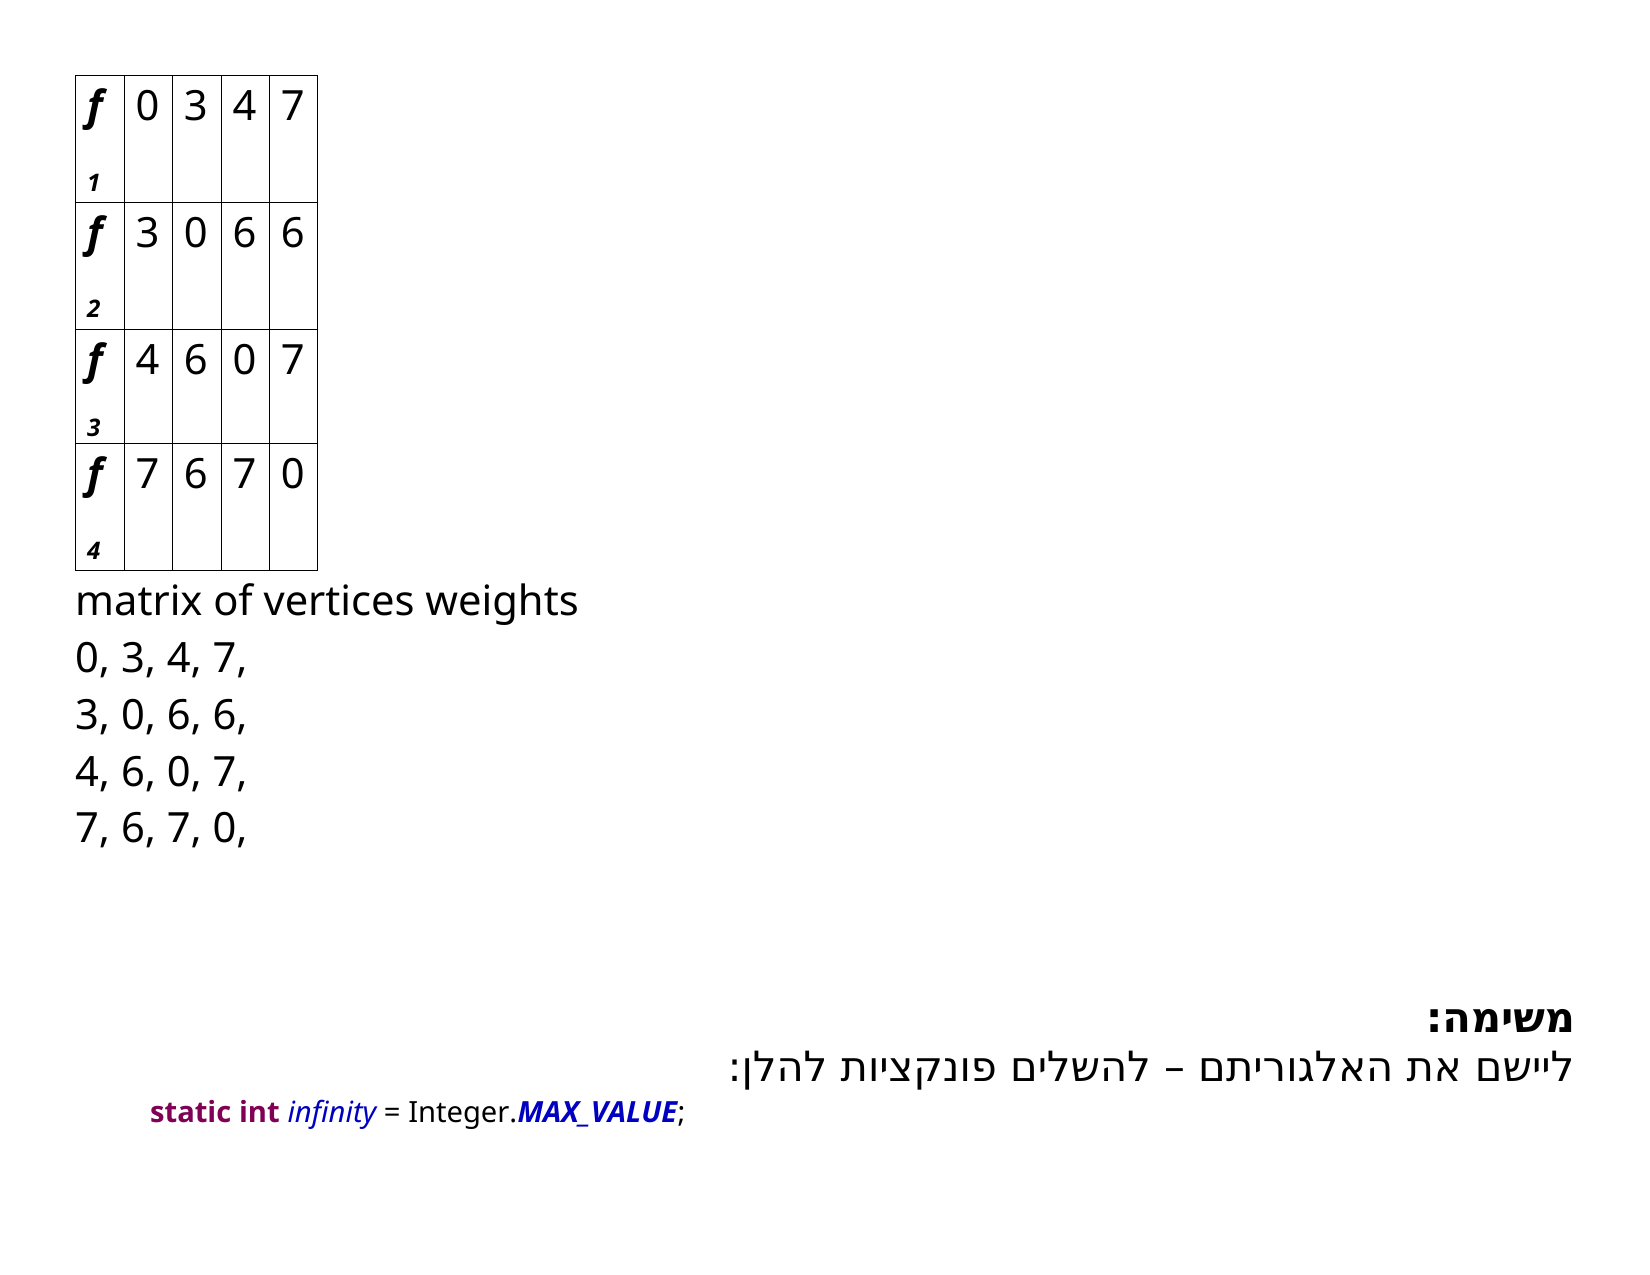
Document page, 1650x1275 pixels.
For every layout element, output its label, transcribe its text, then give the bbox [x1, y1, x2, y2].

table_cell 3 [125, 203, 172, 329]
text 3, 0, 6, 6, [75, 685, 1575, 742]
table_cell 4 [222, 76, 269, 202]
text static int infinity = Integer.MAX_VALUE; [75, 1091, 1575, 1131]
text 0, 3, 4, 7, [75, 628, 1575, 685]
table_cell 7 [270, 76, 317, 202]
table_cell 6 [173, 330, 221, 443]
table_cell 0 [125, 76, 172, 202]
text משימה: [75, 994, 1575, 1042]
table_cell 7 [270, 330, 317, 443]
table_cell 7 [222, 444, 269, 570]
table_cell f1 [76, 76, 124, 202]
table_cell 4 [125, 330, 172, 443]
table_cell f4 [76, 444, 124, 570]
table_cell 0 [222, 330, 269, 443]
table_cell 6 [270, 203, 317, 329]
table_cell f2 [76, 203, 124, 329]
text ליישם את האלגוריתם – להשלים פונקציות להלן: [75, 1042, 1575, 1091]
table_cell 0 [173, 203, 221, 329]
table_cell f3 [76, 330, 124, 443]
table_cell 6 [173, 444, 221, 570]
text 7, 6, 7, 0, [75, 798, 1575, 855]
table_cell 3 [173, 76, 221, 202]
text matrix of vertices weights [75, 571, 1575, 628]
table_cell 0 [270, 444, 317, 570]
text 4, 6, 0, 7, [75, 742, 1575, 798]
table_cell 6 [222, 203, 269, 329]
table_cell 7 [125, 444, 172, 570]
